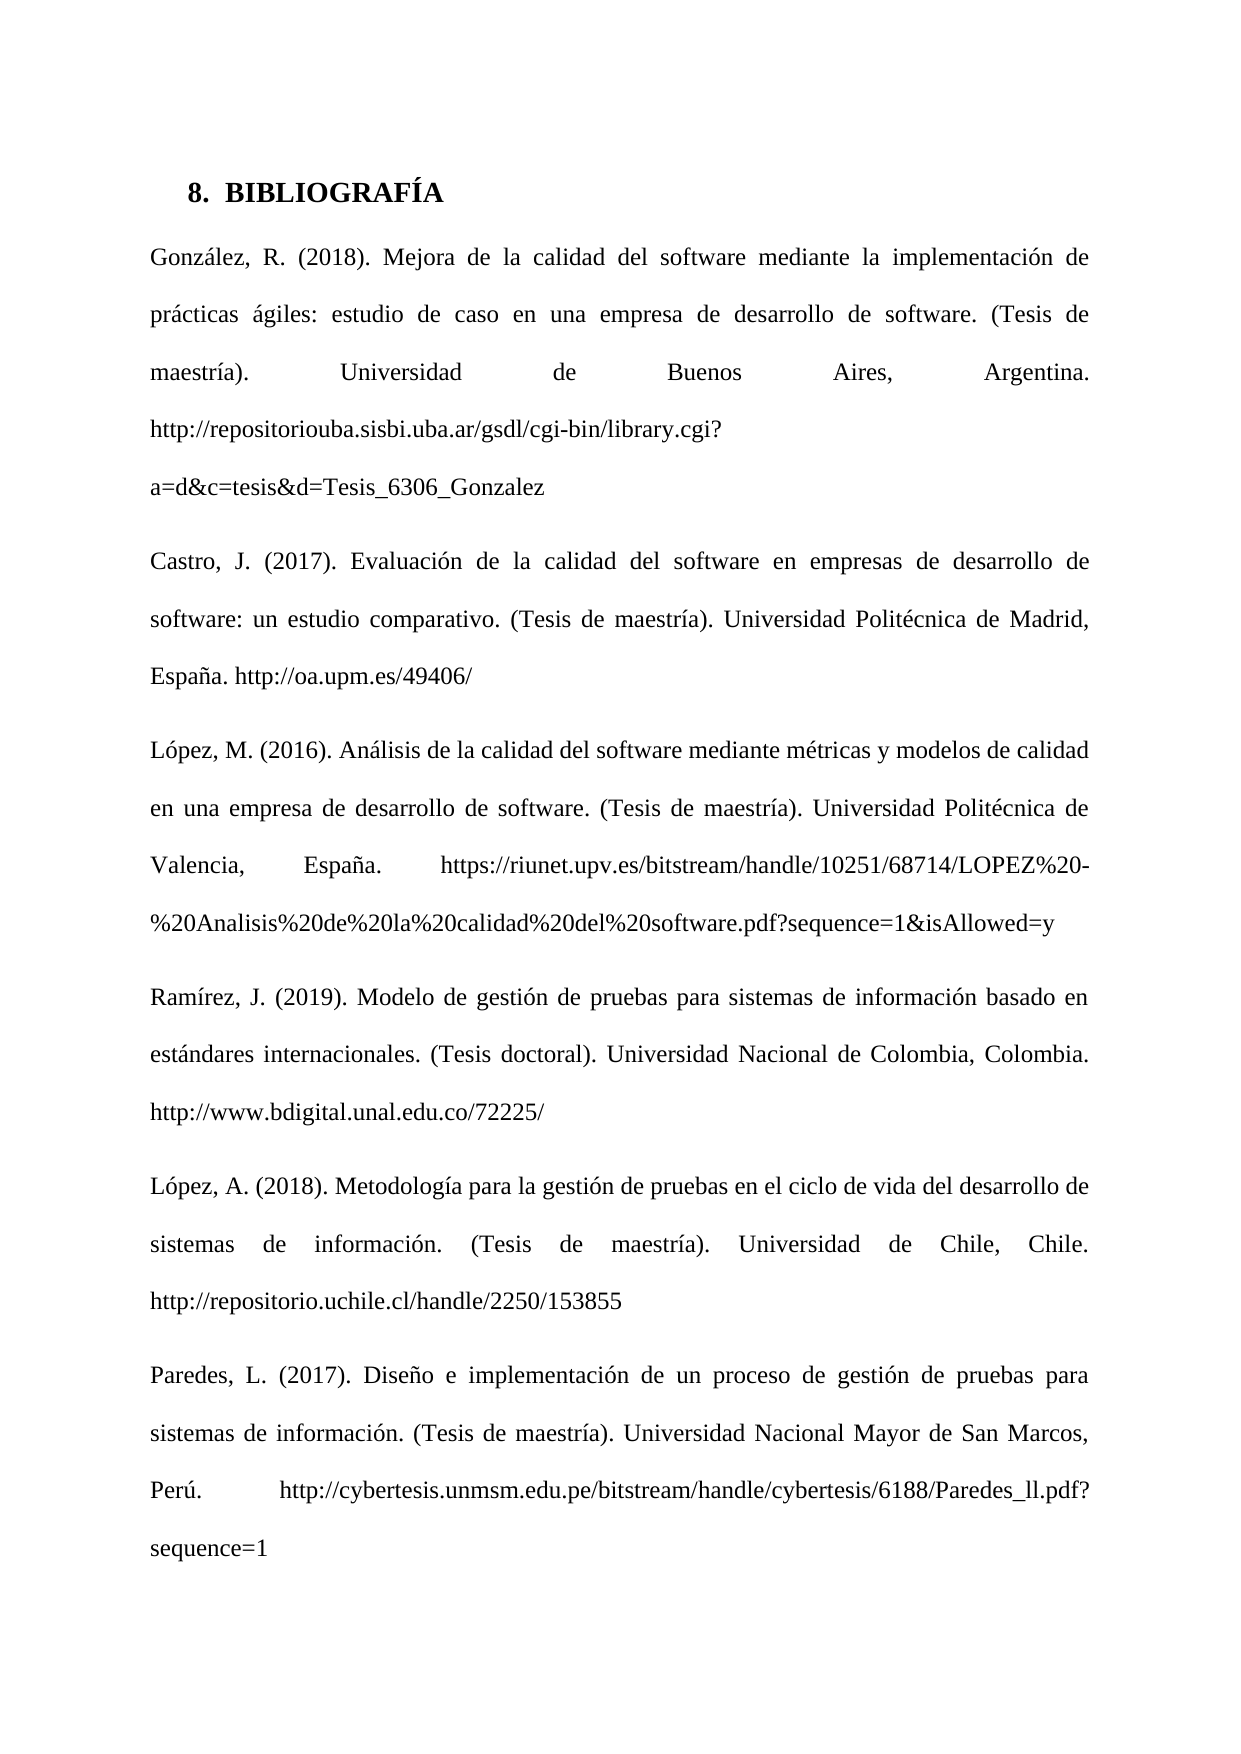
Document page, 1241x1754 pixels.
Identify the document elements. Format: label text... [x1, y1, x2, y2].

text González, R. (2018). Mejora de la calidad del software mediante la implementación de prácticas ágiles: estudio de caso en una empresa de desarrollo de software. (Tesis de maestría). Universidad de Buenos Aires, Argentina. http://repositoriouba.sisbi.uba.ar/gsdl/cgi-bin/library.cgi?a=d&c=tesis&d=Tesis_6306_Gonzalez [150, 242, 1090, 501]
subtitle BIBLIOGRAFÍA [187, 175, 1090, 208]
text Castro, J. (2017). Evaluación de la calidad del software en empresas de desarrollo de software: un estudio comparativo. (Tesis de maestría). Universidad Politécnica de Madrid, España. http://oa.upm.es/49406/ [150, 546, 1090, 690]
text Ramírez, J. (2019). Modelo de gestión de pruebas para sistemas de información basado en estándares internacionales. (Tesis doctoral). Universidad Nacional de Colombia, Colombia. http://www.bdigital.unal.edu.co/72225/ [150, 982, 1090, 1126]
text López, A. (2018). Metodología para la gestión de pruebas en el ciclo de vida del desarrollo de sistemas de información. (Tesis de maestría). Universidad de Chile, Chile. http://repositorio.uchile.cl/handle/2250/153855 [150, 1171, 1090, 1315]
text López, M. (2016). Análisis de la calidad del software mediante métricas y modelos de calidad en una empresa de desarrollo de software. (Tesis de maestría). Universidad Politécnica de Valencia, España. https://riunet.upv.es/bitstream/handle/10251/68714/LOPEZ%20-%20Analisis%20de%20la%20calidad%20del%20software.pdf?sequence=1&isAllowed=y [150, 735, 1090, 937]
text Paredes, L. (2017). Diseño e implementación de un proceso de gestión de pruebas para sistemas de información. (Tesis de maestría). Universidad Nacional Mayor de San Marcos, Perú. http://cybertesis.unmsm.edu.pe/bitstream/handle/cybertesis/6188/Paredes_ll.pdf?sequence=1 [150, 1360, 1090, 1562]
